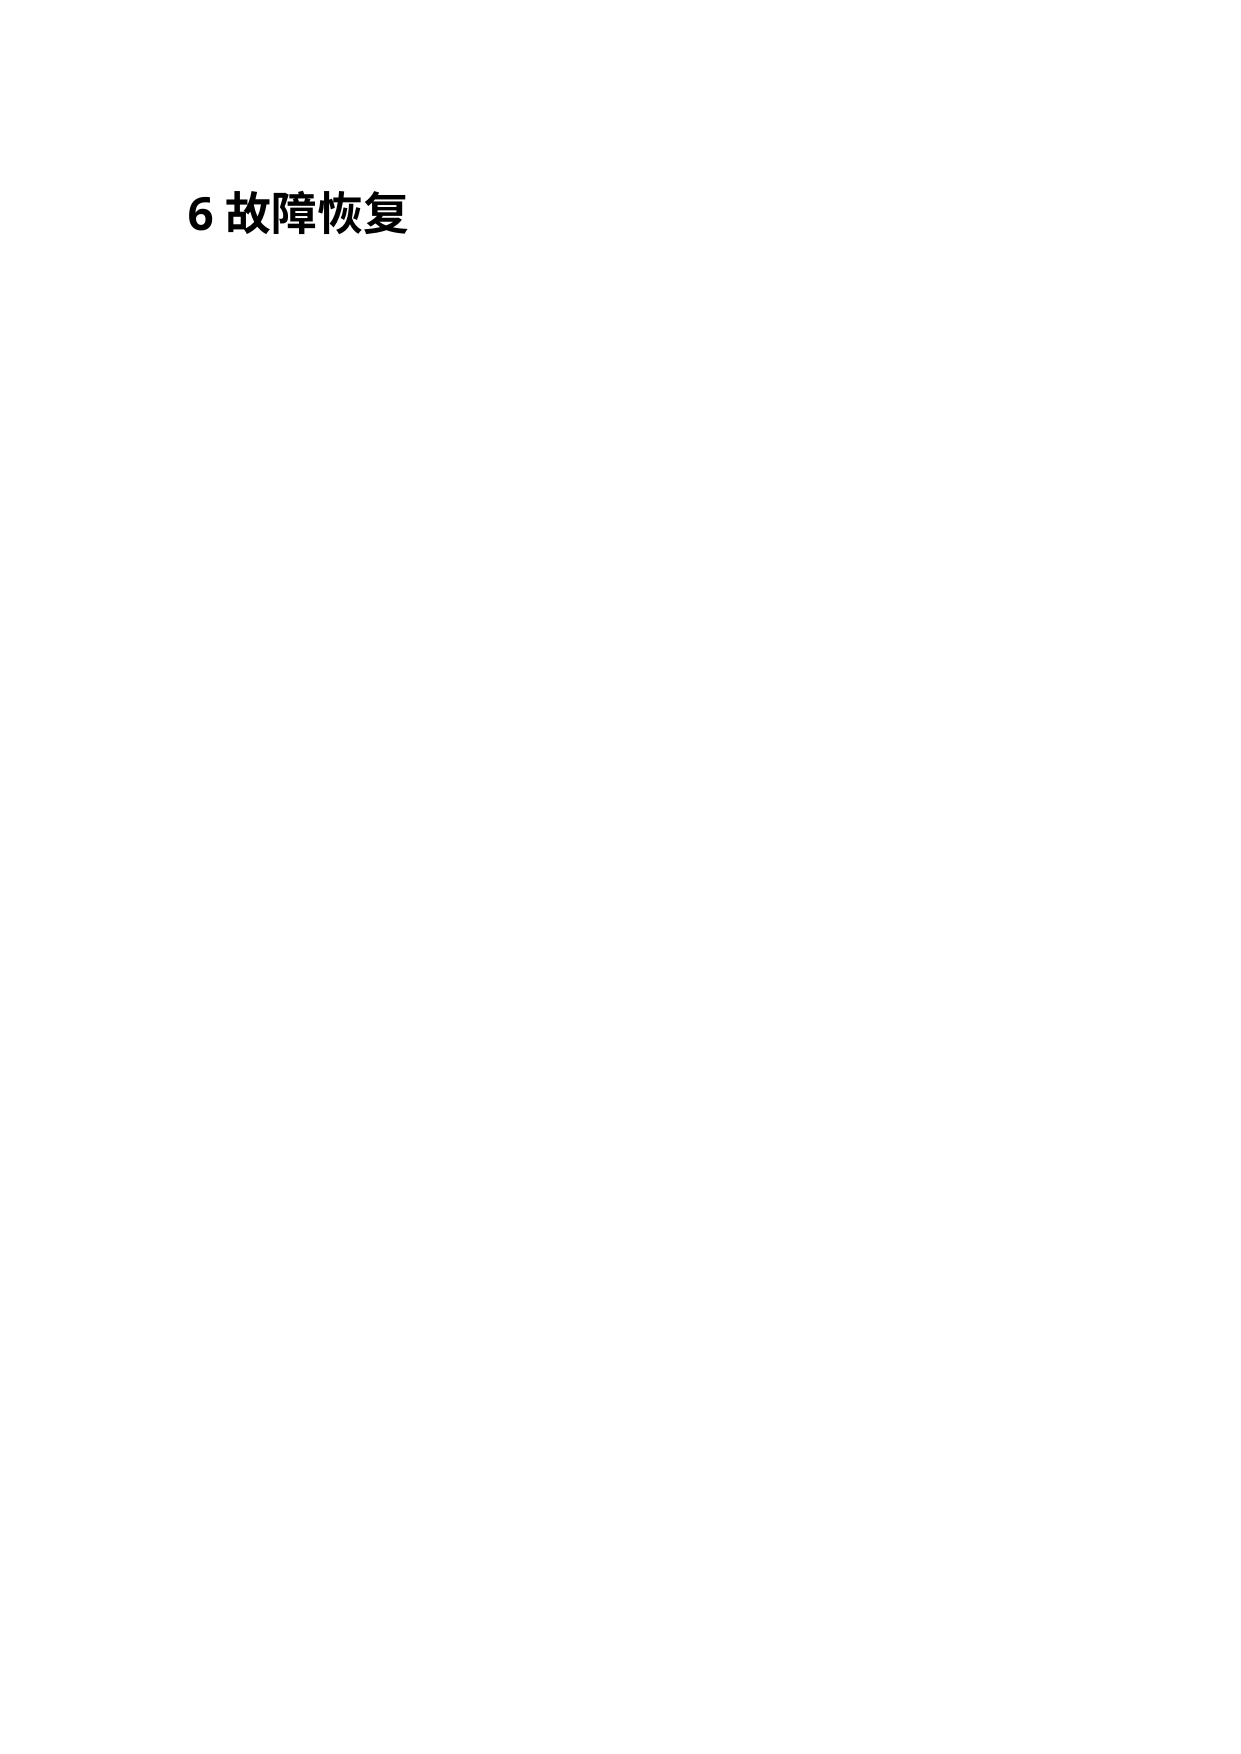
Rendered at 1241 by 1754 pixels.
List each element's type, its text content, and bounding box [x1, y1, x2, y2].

subtitle 6 故障恢复 [187, 162, 1053, 259]
